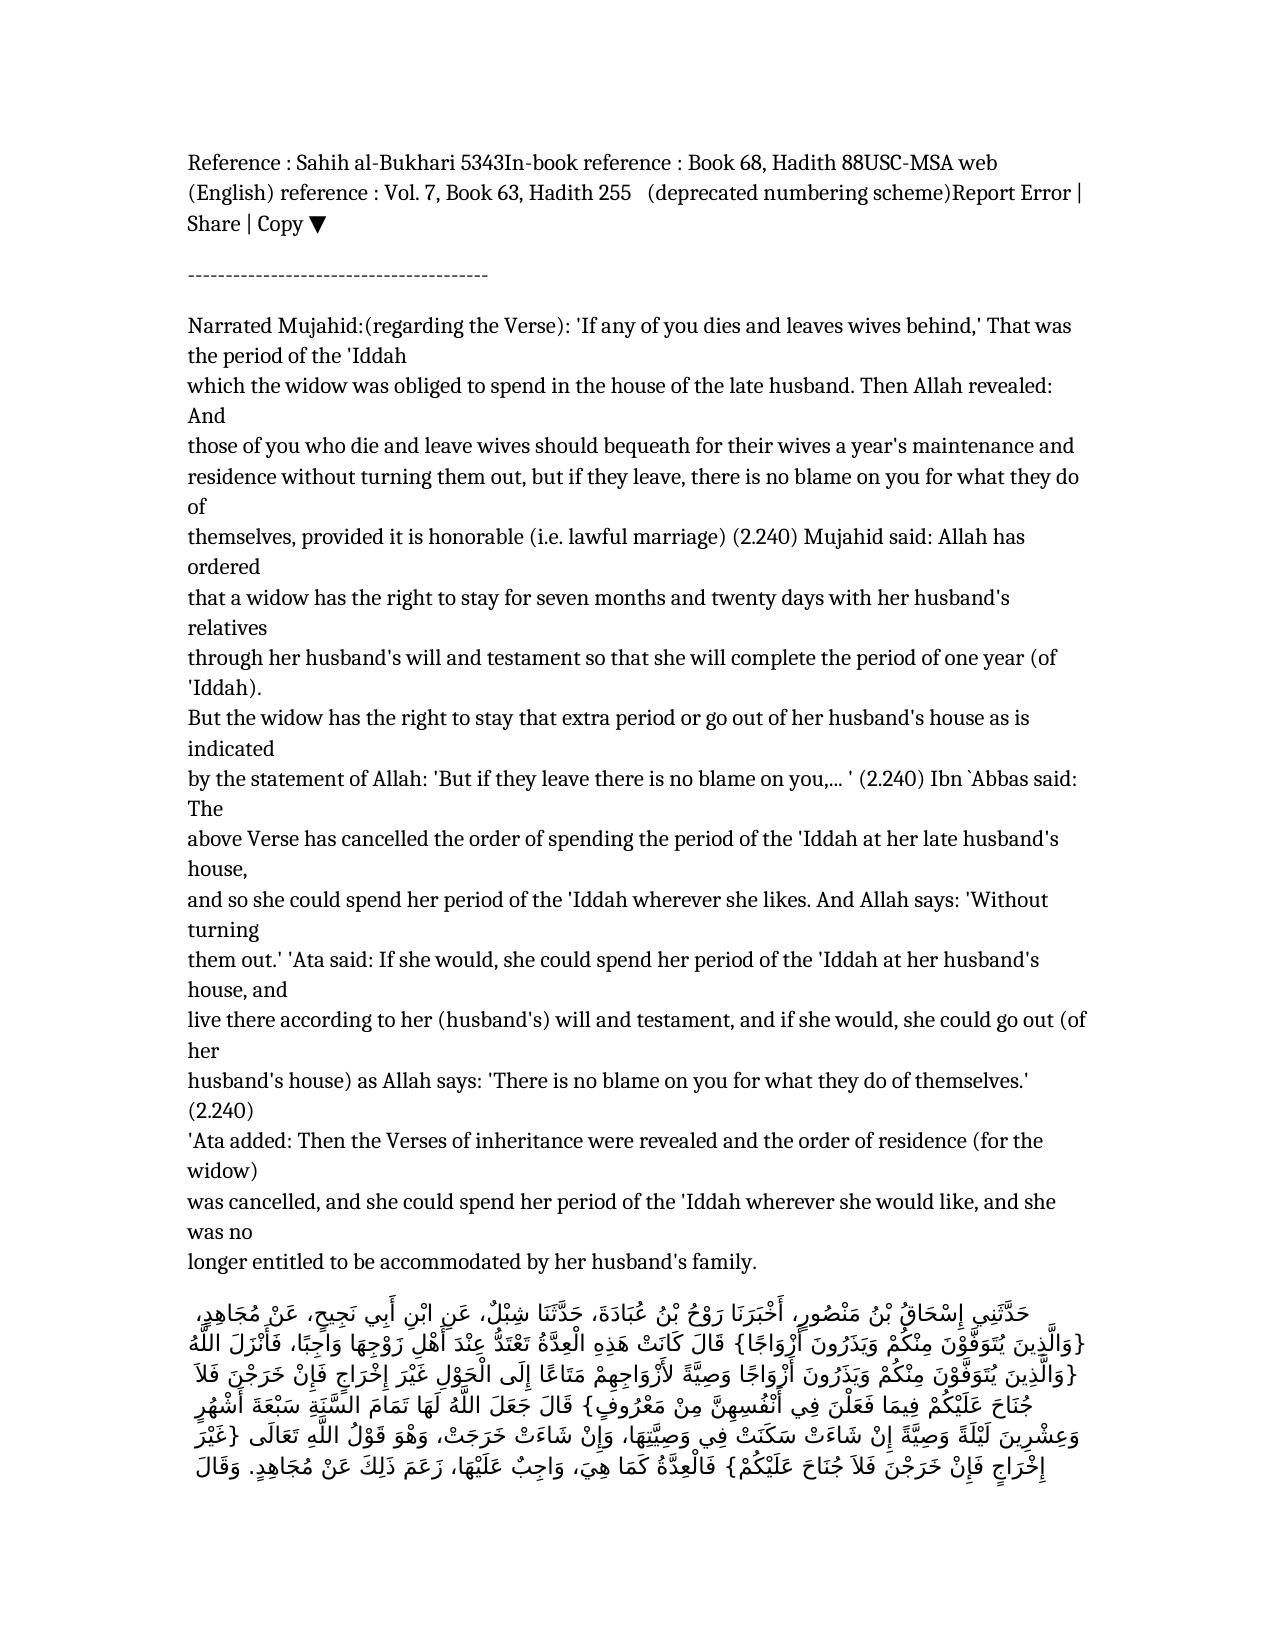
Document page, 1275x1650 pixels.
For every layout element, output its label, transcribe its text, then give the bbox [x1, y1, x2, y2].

text Narrated Mujahid:(regarding the Verse): 'If any of you dies and leaves wives behind,' That was the period of the 'Iddah which the widow was obliged to spend in the house of the late husband. Then Allah revealed: And those of you who die and leave wives should bequeath for their wives a year's maintenance and residence without turning them out, but if they leave, there is no blame on you for what they do of themselves, provided it is honorable (i.e. lawful marriage) (2.240) Mujahid said: Allah has ordered that a widow has the right to stay for seven months and twenty days with her husband's relatives through her husband's will and testament so that she will complete the period of one year (of 'Iddah). But the widow has the right to stay that extra period or go out of her husband's house as is indicated by the statement of Allah: 'But if they leave there is no blame on you,... ' (2.240) Ibn `Abbas said: The above Verse has cancelled the order of spending the period of the 'Iddah at her late husband's house, and so she could spend her period of the 'Iddah wherever she likes. And Allah says: 'Without turning them out.' 'Ata said: If she would, she could spend her period of the 'Iddah at her husband's house, and live there according to her (husband's) will and testament, and if she would, she could go out (of her husband's house) as Allah says: 'There is no blame on you for what they do of themselves.' (2.240) 'Ata added: Then the Verses of inheritance were revealed and the order of residence (for the widow) was cancelled, and she could spend her period of the 'Iddah wherever she would like, and she was no longer entitled to be accommodated by her husband's family. [187, 312, 1087, 1275]
text Reference : Sahih al-Bukhari 5343In-book reference : Book 68, Hadith 88USC-MSA web (English) reference : Vol. 7, Book 63, Hadith 255 (deprecated numbering scheme)Report Error | Share | Copy ▼ [187, 150, 1087, 237]
text ---------------------------------------- [187, 261, 1087, 288]
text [187, 1300, 1087, 1480]
